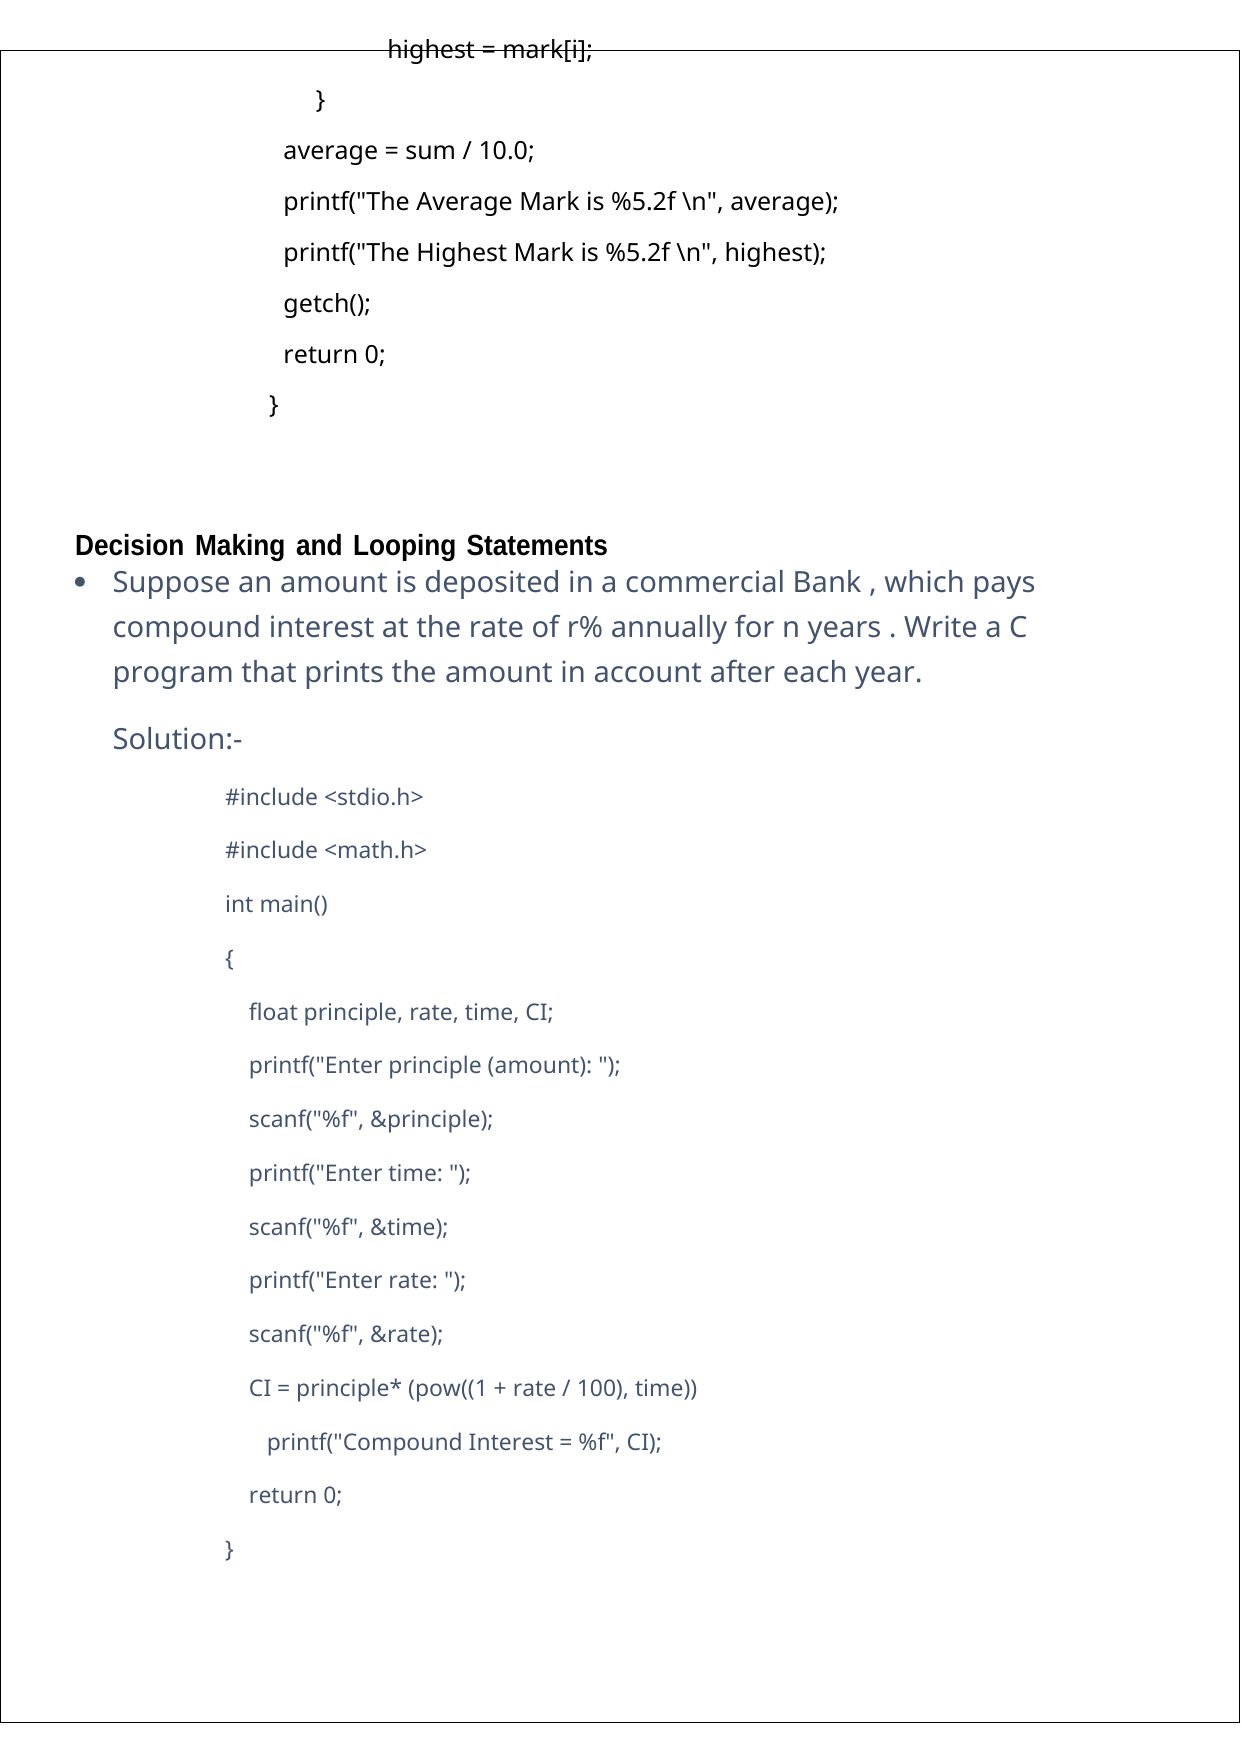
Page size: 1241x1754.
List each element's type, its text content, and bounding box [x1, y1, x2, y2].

text printf("Enter time: "); [225, 1157, 1239, 1188]
text scanf("%f", &principle); [225, 1103, 1239, 1134]
list average = sum / 10.0; [225, 133, 1238, 167]
text #include <stdio.h> [225, 781, 1239, 812]
text Solution:- [112, 718, 1239, 758]
list } [225, 82, 1238, 116]
text float principle, rate, time, CI; [225, 996, 1239, 1027]
text return 0; [225, 1479, 1239, 1511]
list getch(); [225, 285, 1238, 319]
list highest = mark[i]; [225, 51, 1238, 65]
list printf("The Average Mark is %5.2f \n", average); [225, 184, 1238, 218]
list } [262, 387, 1238, 421]
subtitle Decision Making and Looping Statements [75, 528, 1239, 562]
list highest = mark[i]; [225, 31, 1238, 50]
text int main() [225, 888, 1239, 919]
text CI = principle* (pow((1 + rate / 100), time)) [225, 1372, 1239, 1403]
text printf("Compound Interest = %f", CI); [225, 1426, 1239, 1457]
text printf("Enter principle (amount): "); [225, 1049, 1239, 1081]
text #include <math.h> [225, 834, 1239, 866]
text } [225, 1533, 1239, 1564]
list printf("The Highest Mark is %5.2f \n", highest); [225, 234, 1238, 269]
text scanf("%f", &time); [225, 1211, 1239, 1242]
text scanf("%f", &rate); [225, 1318, 1239, 1349]
list return 0; [225, 336, 1238, 370]
text printf("Enter rate: "); [225, 1264, 1239, 1296]
list Suppose an amount is deposited in a commercial Bank , which pays compound interest at the rate of r% annually for n years . Write a C program that prints the amount in account after each year. [75, 562, 1150, 691]
text { [225, 942, 1239, 973]
